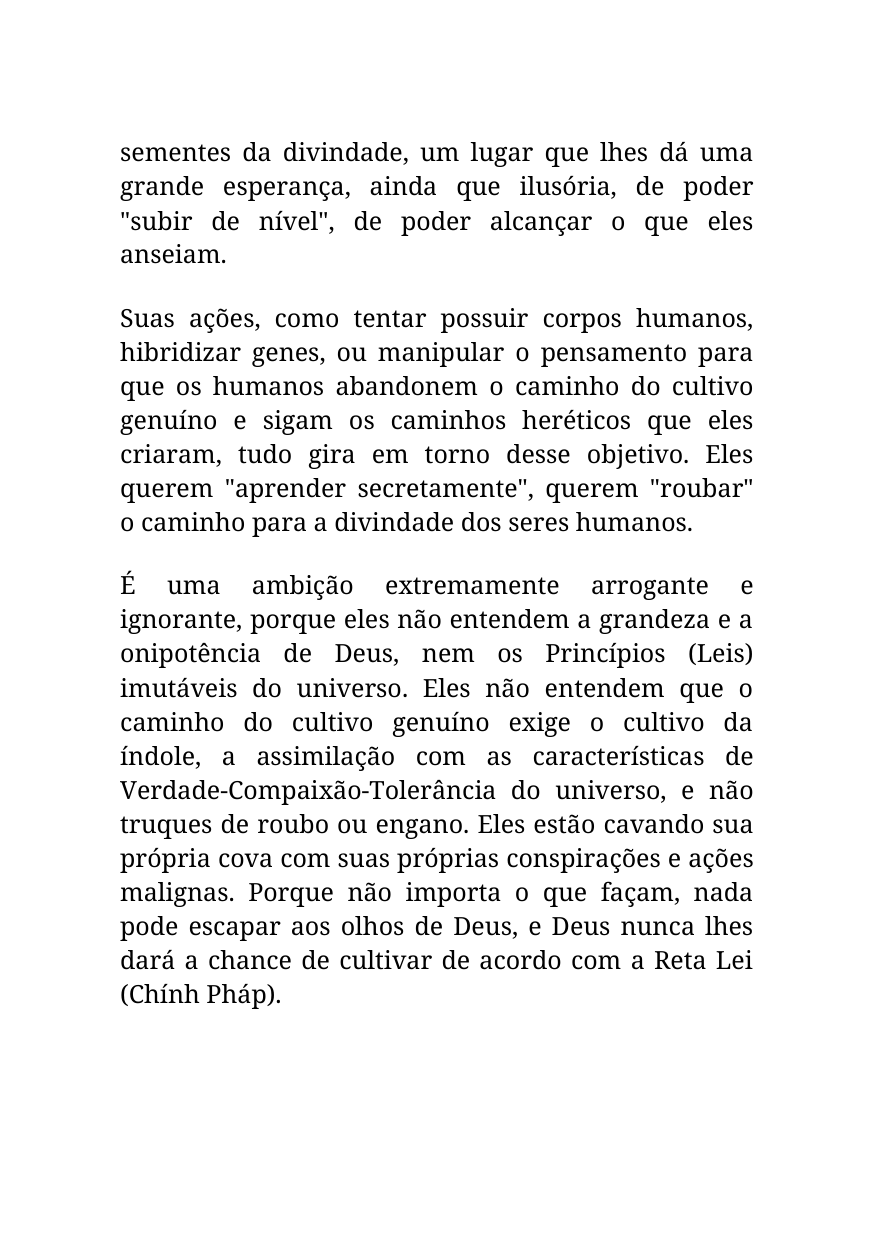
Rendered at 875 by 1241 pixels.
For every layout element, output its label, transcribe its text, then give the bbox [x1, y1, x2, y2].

text Suas ações, como tentar possuir corpos humanos, hibridizar genes, ou manipular o pensamento para que os humanos abandonem o caminho do cultivo genuíno e sigam os caminhos heréticos que eles criaram, tudo gira em torno desse objetivo. Eles querem "aprender secretamente", querem "roubar" o caminho para a divindade dos seres humanos. [120, 300, 754, 539]
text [120, 135, 754, 271]
text É uma ambição extremamente arrogante e ignorante, porque eles não entendem a grandeza e a onipotência de Deus, nem os Princípios (Leis) imutáveis do universo. Eles não entendem que o caminho do cultivo genuíno exige o cultivo da índole, a assimilação com as características de Verdade-Compaixão-Tolerância do universo, e não truques de roubo ou engano. Eles estão cavando sua própria cova com suas próprias conspirações e ações malignas. Porque não importa o que façam, nada pode escapar aos olhos de Deus, e Deus nunca lhes dará a chance de cultivar de acordo com a Reta Lei (Chính Pháp). [120, 568, 754, 1011]
